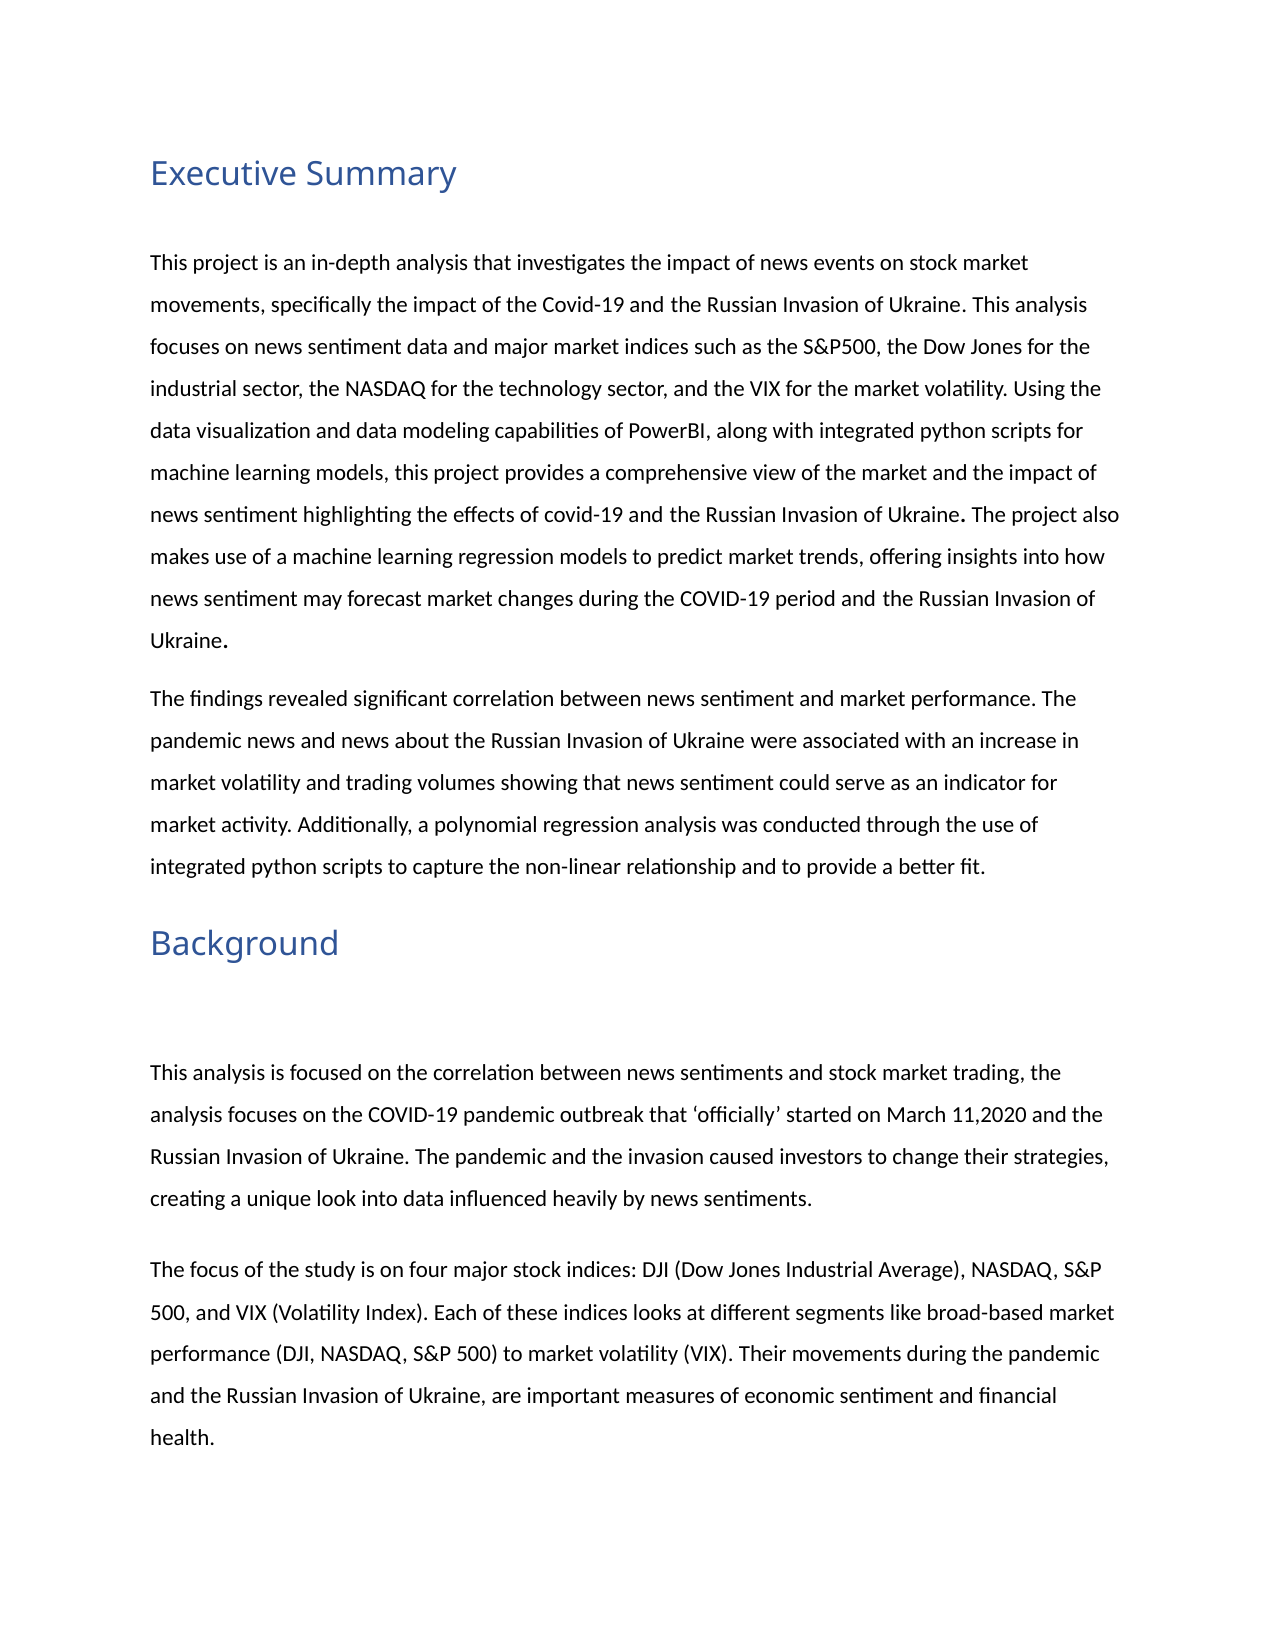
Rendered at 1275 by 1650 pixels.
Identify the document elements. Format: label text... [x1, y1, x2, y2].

text The focus of the study is on four major stock indices: DJI (Dow Jones Industrial Average), NASDAQ, S&P 500, and VIX (Volatility Index). Each of these indices looks at different segments like broad-based market performance (DJI, NASDAQ, S&P 500) to market volatility (VIX). Their movements during the pandemic and the Russian Invasion of Ukraine, are important measures of economic sentiment and financial health. [150, 1256, 1125, 1452]
subtitle Background [150, 919, 1125, 965]
text This analysis is focused on the correlation between news sentiments and stock market trading, the analysis focuses on the COVID-19 pandemic outbreak that ‘officially’ started on March 11,2020 and the Russian Invasion of Ukraine. The pandemic and the invasion caused investors to change their strategies, creating a unique look into data influenced heavily by news sentiments. [150, 1058, 1125, 1212]
text The findings revealed significant correlation between news sentiment and market performance. The pandemic news and news about the Russian Invasion of Ukraine were associated with an increase in market volatility and trading volumes showing that news sentiment could serve as an indicator for market activity. Additionally, a polynomial regression analysis was conducted through the use of integrated python scripts to capture the non-linear relationship and to provide a better fit. [150, 684, 1125, 880]
subtitle Executive Summary [150, 150, 1125, 244]
text This project is an in-depth analysis that investigates the impact of news events on stock market movements, specifically the impact of the Covid-19 and the Russian Invasion of Ukraine. This analysis focuses on news sentiment data and major market indices such as the S&P500, the Dow Jones for the industrial sector, the NASDAQ for the technology sector, and the VIX for the market volatility. Using the data visualization and data modeling capabilities of PowerBI, along with integrated python scripts for machine learning models, this project provides a comprehensive view of the market and the impact of news sentiment highlighting the effects of covid-19 and the Russian Invasion of Ukraine. The project also makes use of a machine learning regression models to predict market trends, offering insights into how news sentiment may forecast market changes during the COVID-19 period and the Russian Invasion of Ukraine. [150, 248, 1125, 654]
